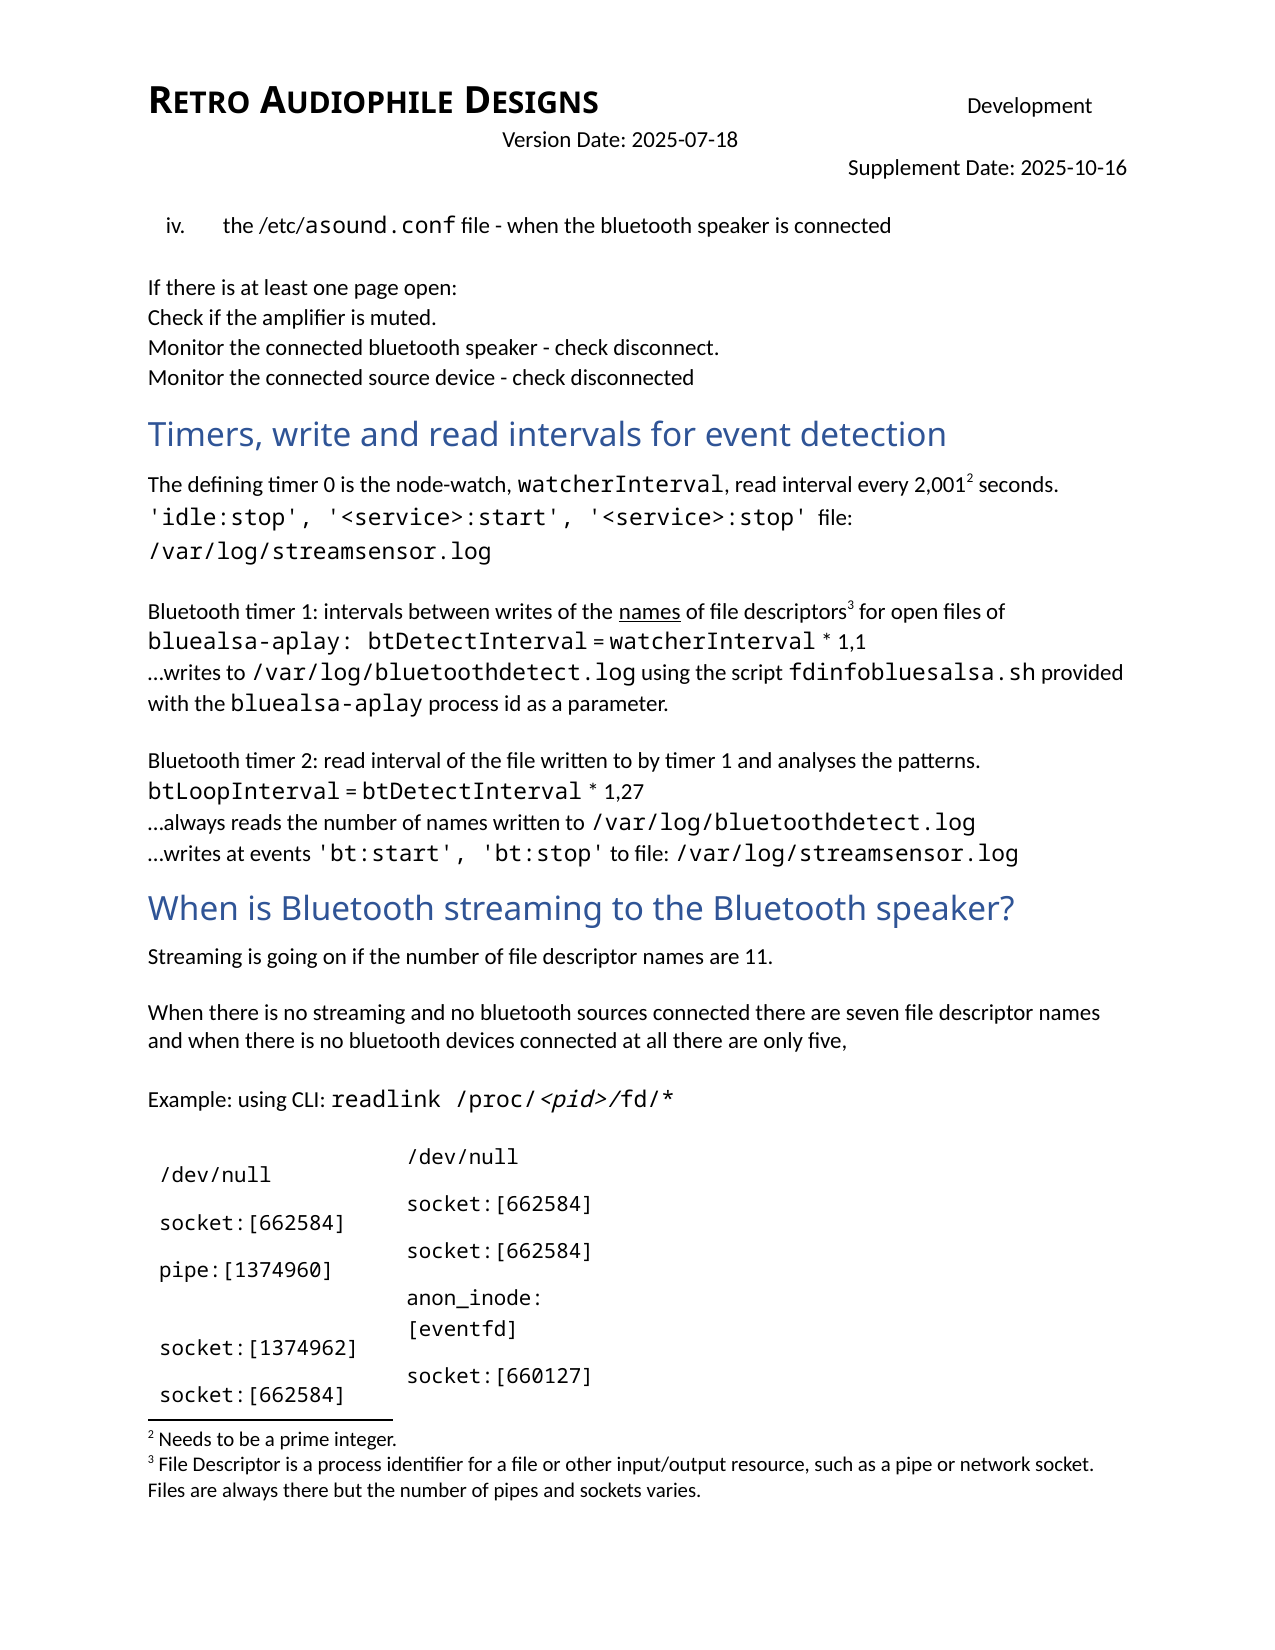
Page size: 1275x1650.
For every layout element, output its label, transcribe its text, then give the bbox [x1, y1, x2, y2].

text …writes at events 'bt:start', 'bt:stop' to file: /var/log/streamsensor.log [148, 837, 1127, 868]
text Bluetooth timer 2: read interval of the file written to by timer 1 and analyses the patterns. [148, 747, 1127, 775]
table_header /dev/null [395, 1142, 632, 1189]
text If there is at least one page open: [148, 273, 1127, 301]
table_cell socket:[1374962] [148, 1283, 395, 1361]
text Check if the amplifier is muted. [148, 303, 1127, 331]
table_cell socket:[662584] [395, 1236, 632, 1283]
text Monitor the connected source device - check disconnected [148, 363, 1127, 391]
text 'idle:stop', '<service>:start', '<service>:stop' file: /var/log/streamsensor.log [148, 501, 1127, 566]
table_cell socket:[662584] [395, 1189, 632, 1236]
table_cell socket:[662584] [148, 1361, 395, 1408]
text …always reads the number of names written to /var/log/bluetoothdetect.log [148, 806, 1127, 837]
text When there is no streaming and no bluetooth sources connected there are seven file descriptor names and when there is no bluetooth devices connected at all there are only five, [148, 998, 1127, 1054]
table_header /dev/null [148, 1142, 395, 1189]
text Streaming is going on if the number of file descriptor names are 11. [148, 942, 1127, 970]
text Bluetooth timer 1: intervals between writes of the names of file descriptors for open files of bluealsa-aplay: btDetectInterval = watcherInterval * 1,1 [148, 597, 1127, 656]
text …writes to /var/log/bluetoothdetect.log using the script fdinfobluesalsa.sh provided with the bluealsa-aplay process id as a parameter. [148, 656, 1127, 719]
table_cell socket:[662584] [148, 1189, 395, 1236]
table_cell socket:[660127] [395, 1361, 632, 1408]
text The defining timer 0 is the node-watch, watcherInterval, read interval every 2,001 seconds. [148, 468, 1127, 499]
subtitle When is Bluetooth streaming to the Bluetooth speaker? [148, 885, 1127, 931]
subtitle Timers, write and read intervals for event detection [148, 410, 1127, 456]
text btLoopInterval = btDetectInterval * 1,27 [148, 775, 1127, 806]
text Monitor the connected bluetooth speaker - check disconnect. [148, 333, 1127, 361]
table_cell anon_inode:[eventfd] [395, 1283, 632, 1361]
text Example: using CLI: readlink /proc/<pid>/fd/* [148, 1082, 1127, 1114]
list the /etc/asound.conf file - when the bluetooth speaker is connected [185, 209, 1127, 240]
table_cell pipe:[1374960] [148, 1236, 395, 1283]
